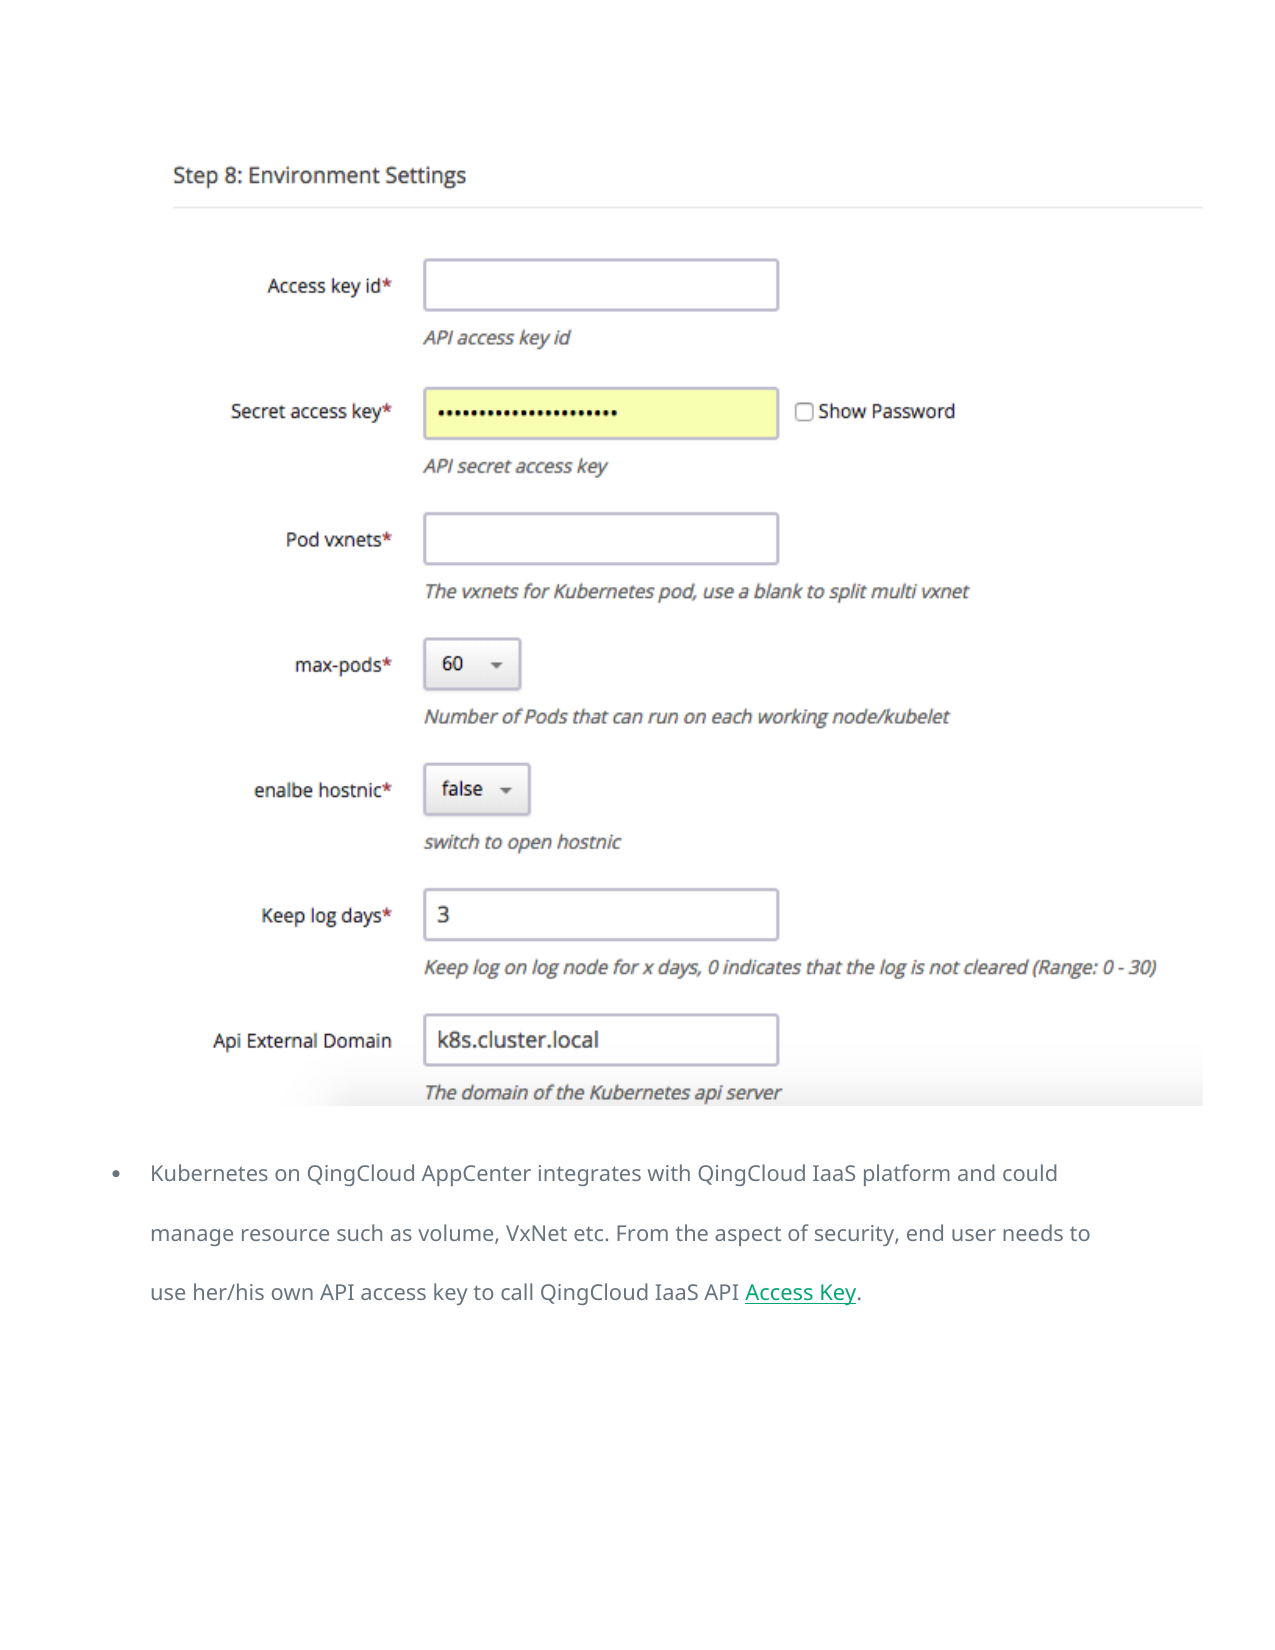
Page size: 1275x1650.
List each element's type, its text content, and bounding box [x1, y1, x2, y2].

list Kubernetes on QingCloud AppCenter integrates with QingCloud IaaS platform and could manage resource such as volume, VxNet etc. From the aspect of security, end user needs to use her/his own API access key to call QingCloud IaaS API Access Key. [112, 1158, 1125, 1307]
picture [150, 150, 1203, 1106]
